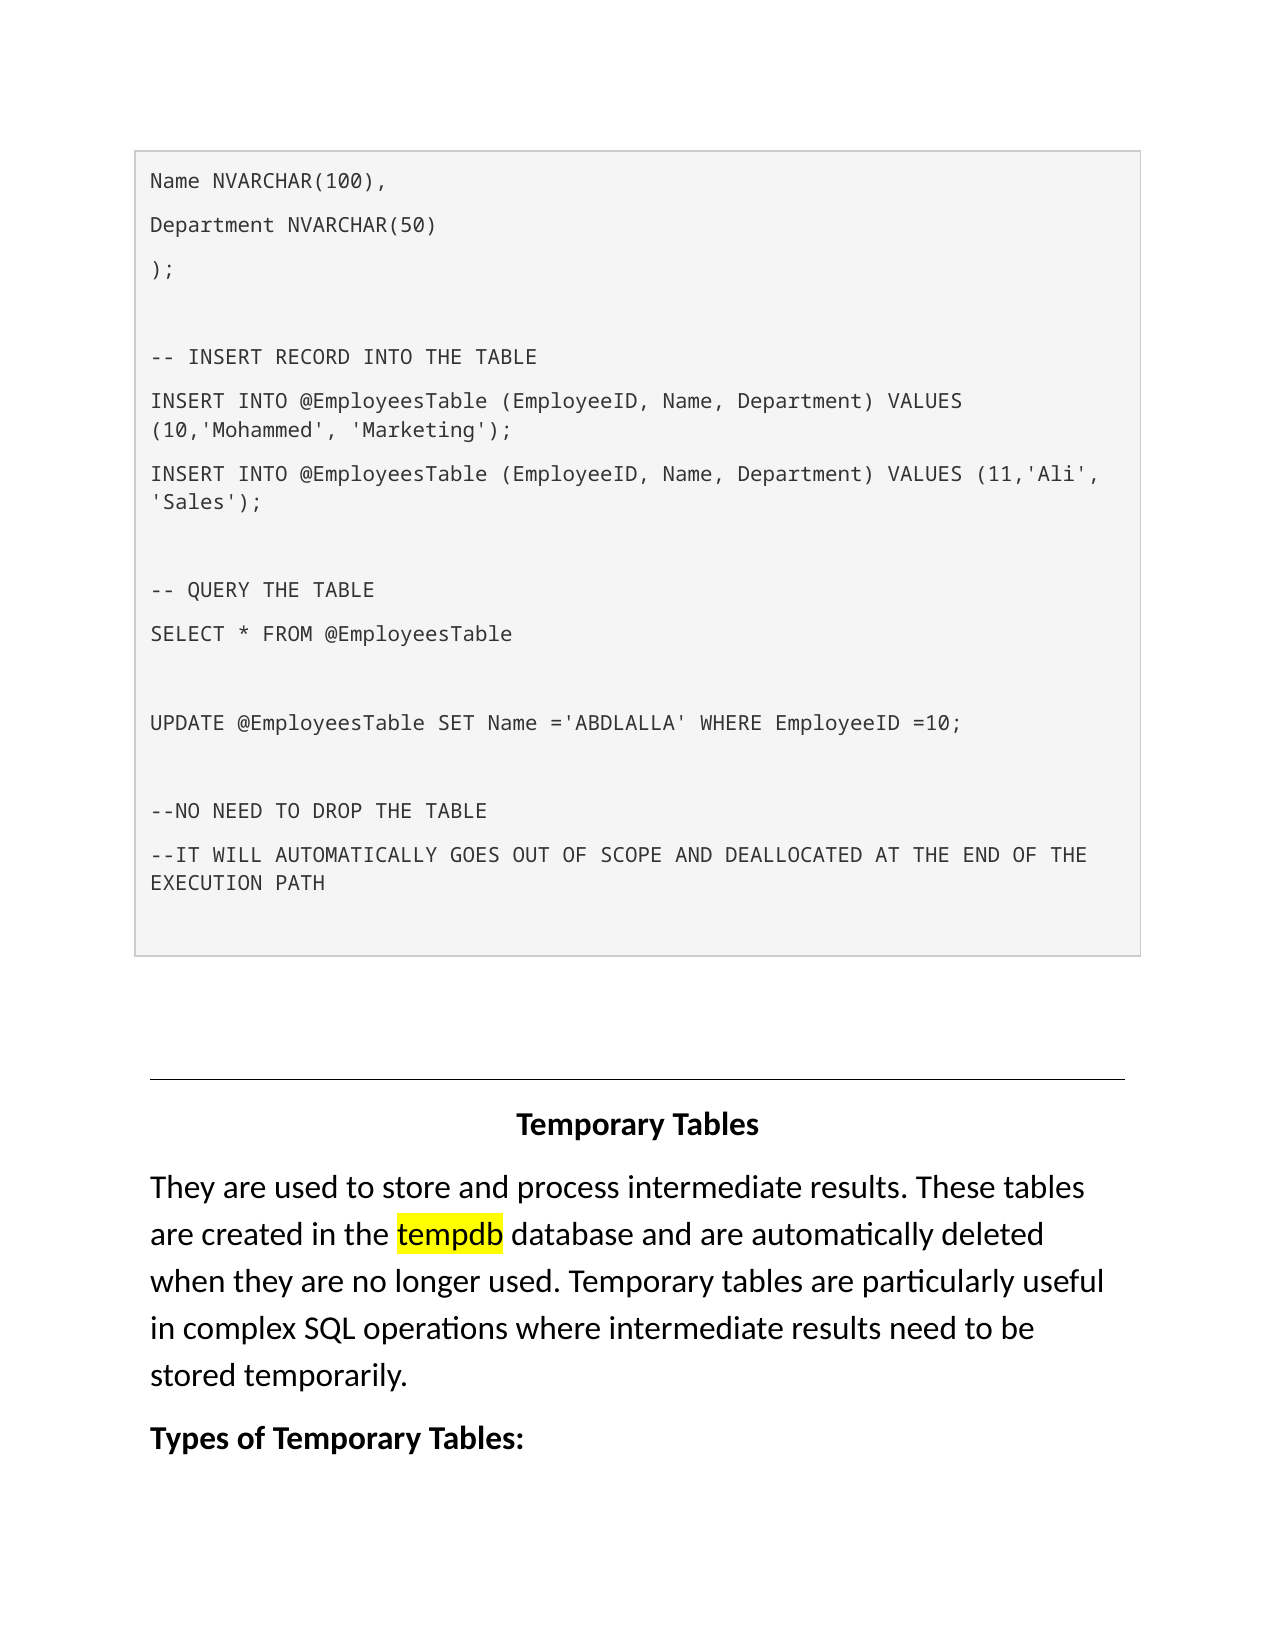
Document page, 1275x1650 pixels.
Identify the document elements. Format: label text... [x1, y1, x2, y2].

text SELECT * FROM @EmployeesTable [136, 603, 1140, 647]
text Name NVARCHAR(100), [136, 152, 1140, 194]
text INSERT INTO @EmployeesTable (EmployeeID, Name, Department) VALUES (10,'Mohammed', 'Marketing'); [136, 370, 1140, 443]
text Types of Temporary Tables: [150, 1417, 1125, 1458]
text ); [136, 238, 1140, 282]
text INSERT INTO @EmployeesTable (EmployeeID, Name, Department) VALUES (11,'Ali', 'Sales'); [136, 443, 1140, 515]
text Temporary Tables [150, 1103, 1125, 1144]
text UPDATE @EmployeesTable SET Name ='ABDLALLA' WHERE EmployeeID =10; [136, 692, 1140, 736]
text They are used to store and process intermediate results. These tables are created in the tempdb database and are automatically deleted when they are no longer used. Temporary tables are particularly useful in complex SQL operations where intermediate results need to be stored temporarily. [150, 1167, 1125, 1394]
text -- INSERT RECORD INTO THE TABLE [136, 326, 1140, 370]
text --NO NEED TO DROP THE TABLE [136, 780, 1140, 824]
text Department NVARCHAR(50) [136, 194, 1140, 238]
text -- QUERY THE TABLE [136, 559, 1140, 603]
text --IT WILL AUTOMATICALLY GOES OUT OF SCOPE AND DEALLOCATED AT THE END OF THE EXECUTION PATH [136, 824, 1140, 896]
